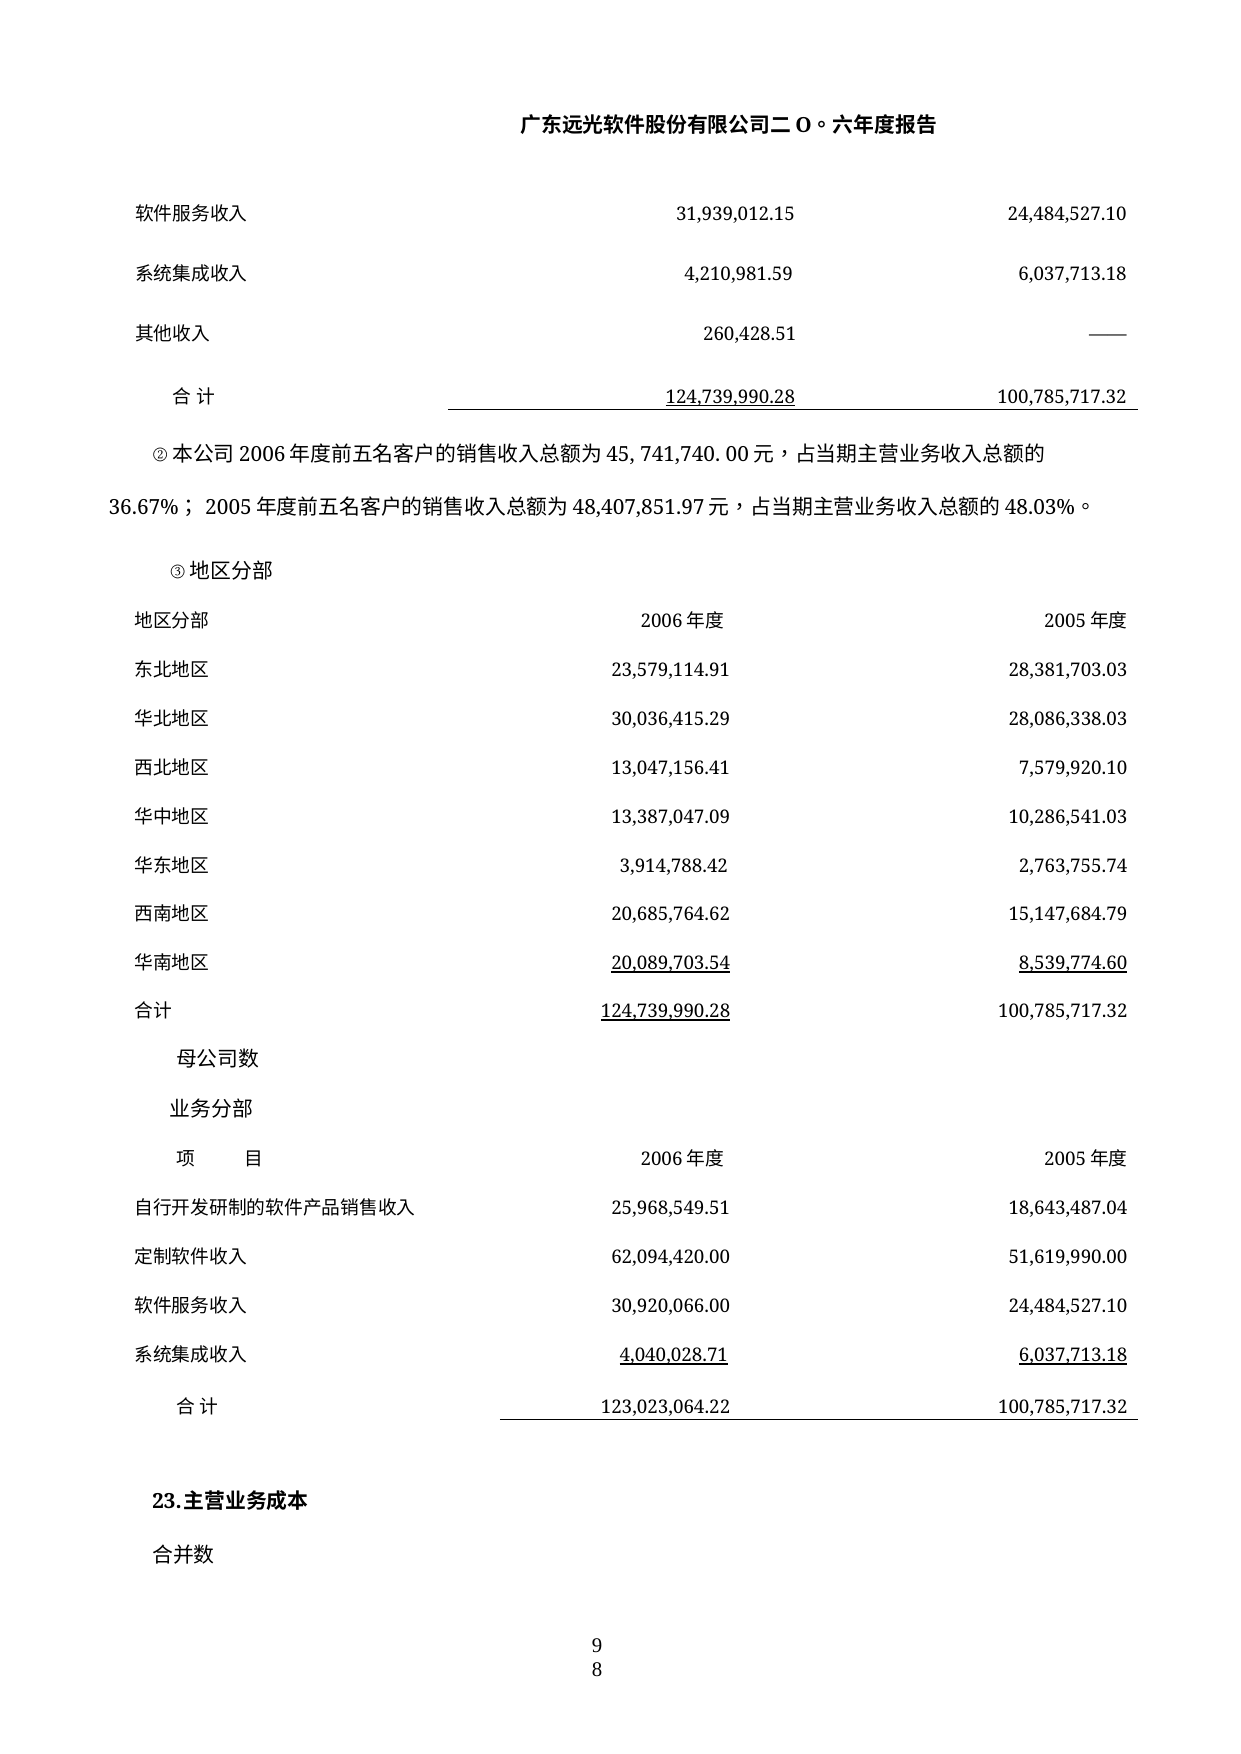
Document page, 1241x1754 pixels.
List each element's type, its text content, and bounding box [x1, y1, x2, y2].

text 36.67%； 2005年度前五名客户的销售收入总额为48,407,851.97元，占当期主营业务收入总额的48.03%。 [108, 492, 1153, 521]
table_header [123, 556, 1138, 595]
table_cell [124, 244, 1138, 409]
list 主营业务成本 [108, 1486, 1153, 1515]
text 合并数 [108, 1540, 1153, 1568]
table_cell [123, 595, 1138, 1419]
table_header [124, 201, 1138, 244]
text ②本公司2006年度前五名客户的销售收入总额为45, 741,740. 00元，占当期主营业务收入总额的 [108, 439, 1153, 467]
